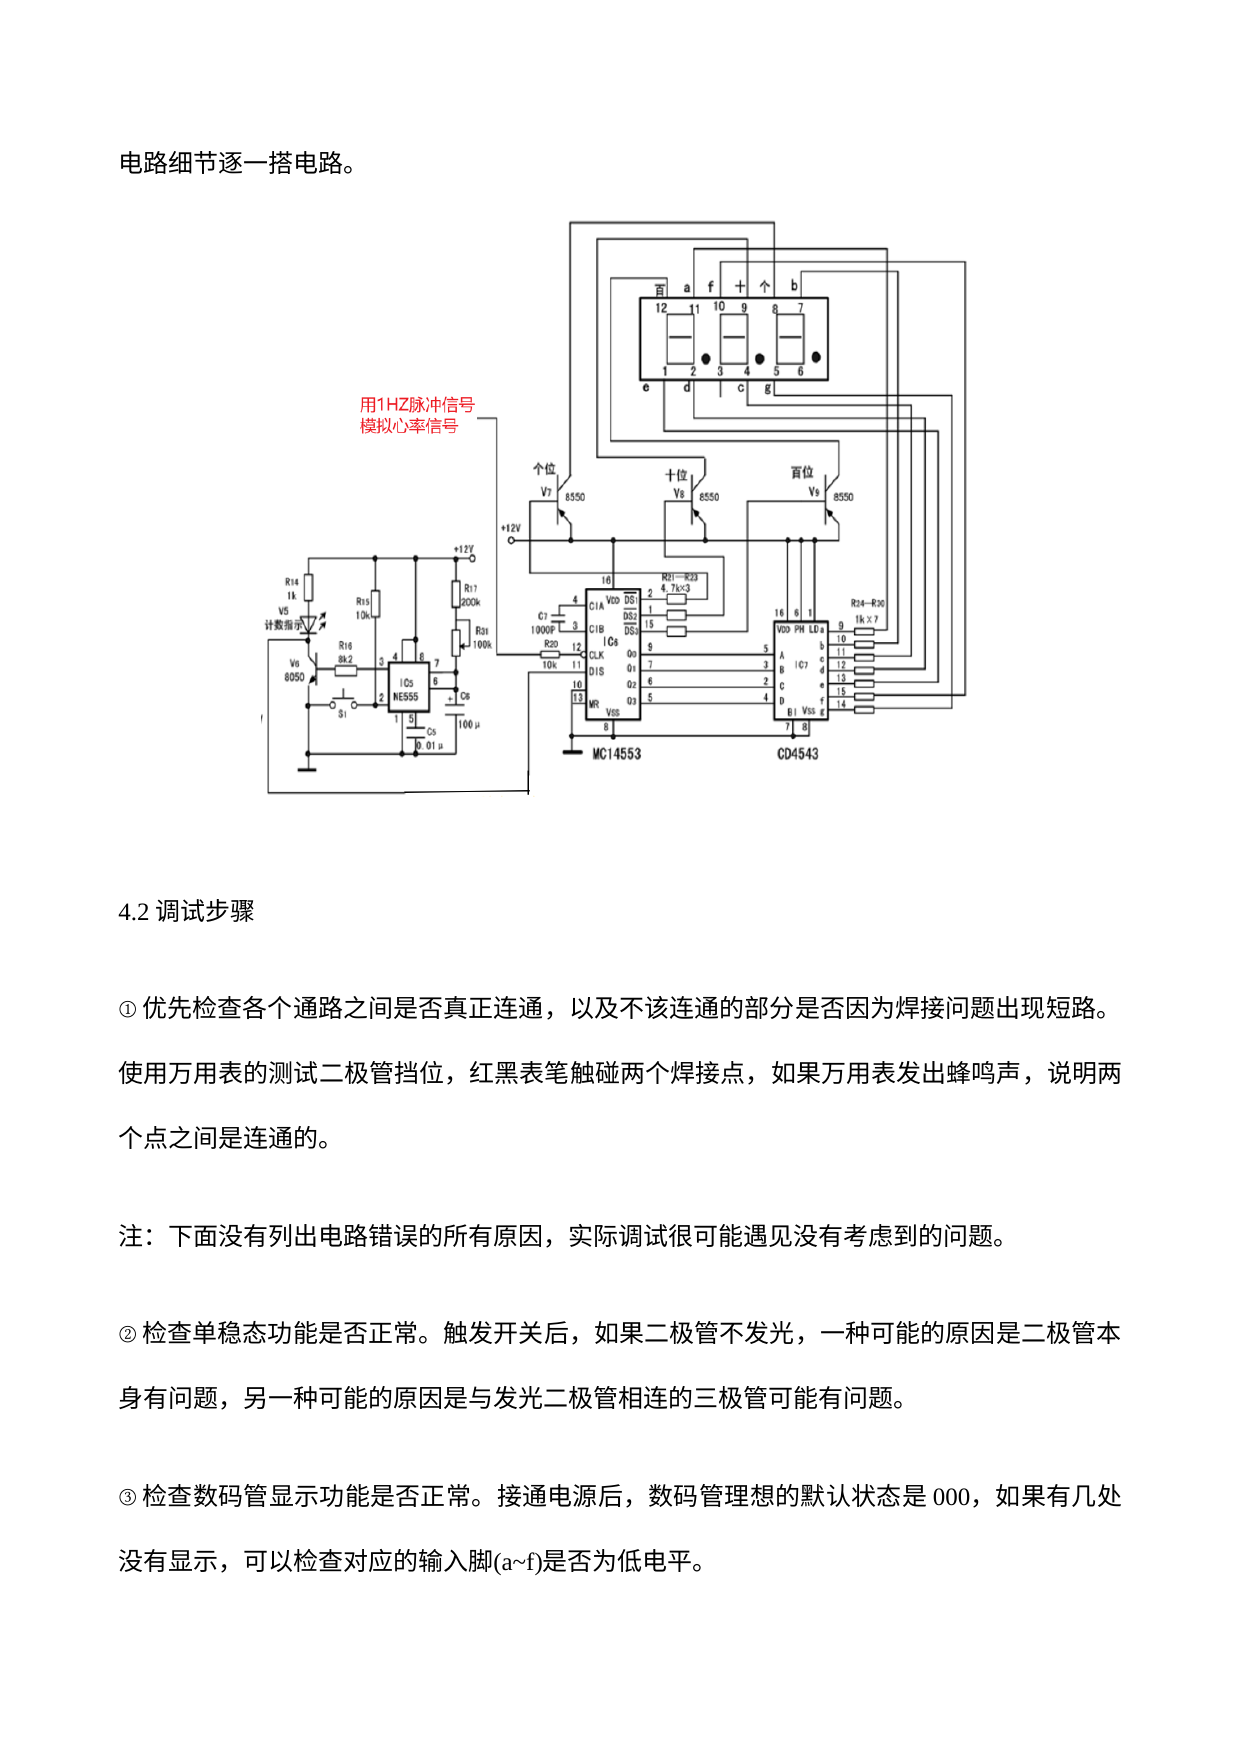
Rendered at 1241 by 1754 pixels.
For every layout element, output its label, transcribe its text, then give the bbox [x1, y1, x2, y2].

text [118, 129, 1122, 194]
text ②检查单稳态功能是否正常。触发开关后，如果二极管不发光，一种可能的原因是二极管本身有问题，另一种可能的原因是与发光二极管相连的三极管可能有问题。 [118, 1299, 1122, 1429]
text ①优先检查各个通路之间是否真正连通，以及不该连通的部分是否因为焊接问题出现短路。使用万用表的测试二极管挡位，红黑表笔触碰两个焊接点，如果万用表发出蜂鸣声，说明两个点之间是连通的。 [118, 974, 1122, 1169]
text 注：下面没有列出电路错误的所有原因，实际调试很可能遇见没有考虑到的问题。 [118, 1202, 1122, 1267]
picture [180, 194, 1061, 807]
text 4.2 调试步骤 [118, 877, 1122, 942]
text ③检查数码管显示功能是否正常。接通电源后，数码管理想的默认状态是000，如果有几处没有显示，可以检查对应的输入脚(a~f)是否为低电平。 [118, 1462, 1122, 1592]
